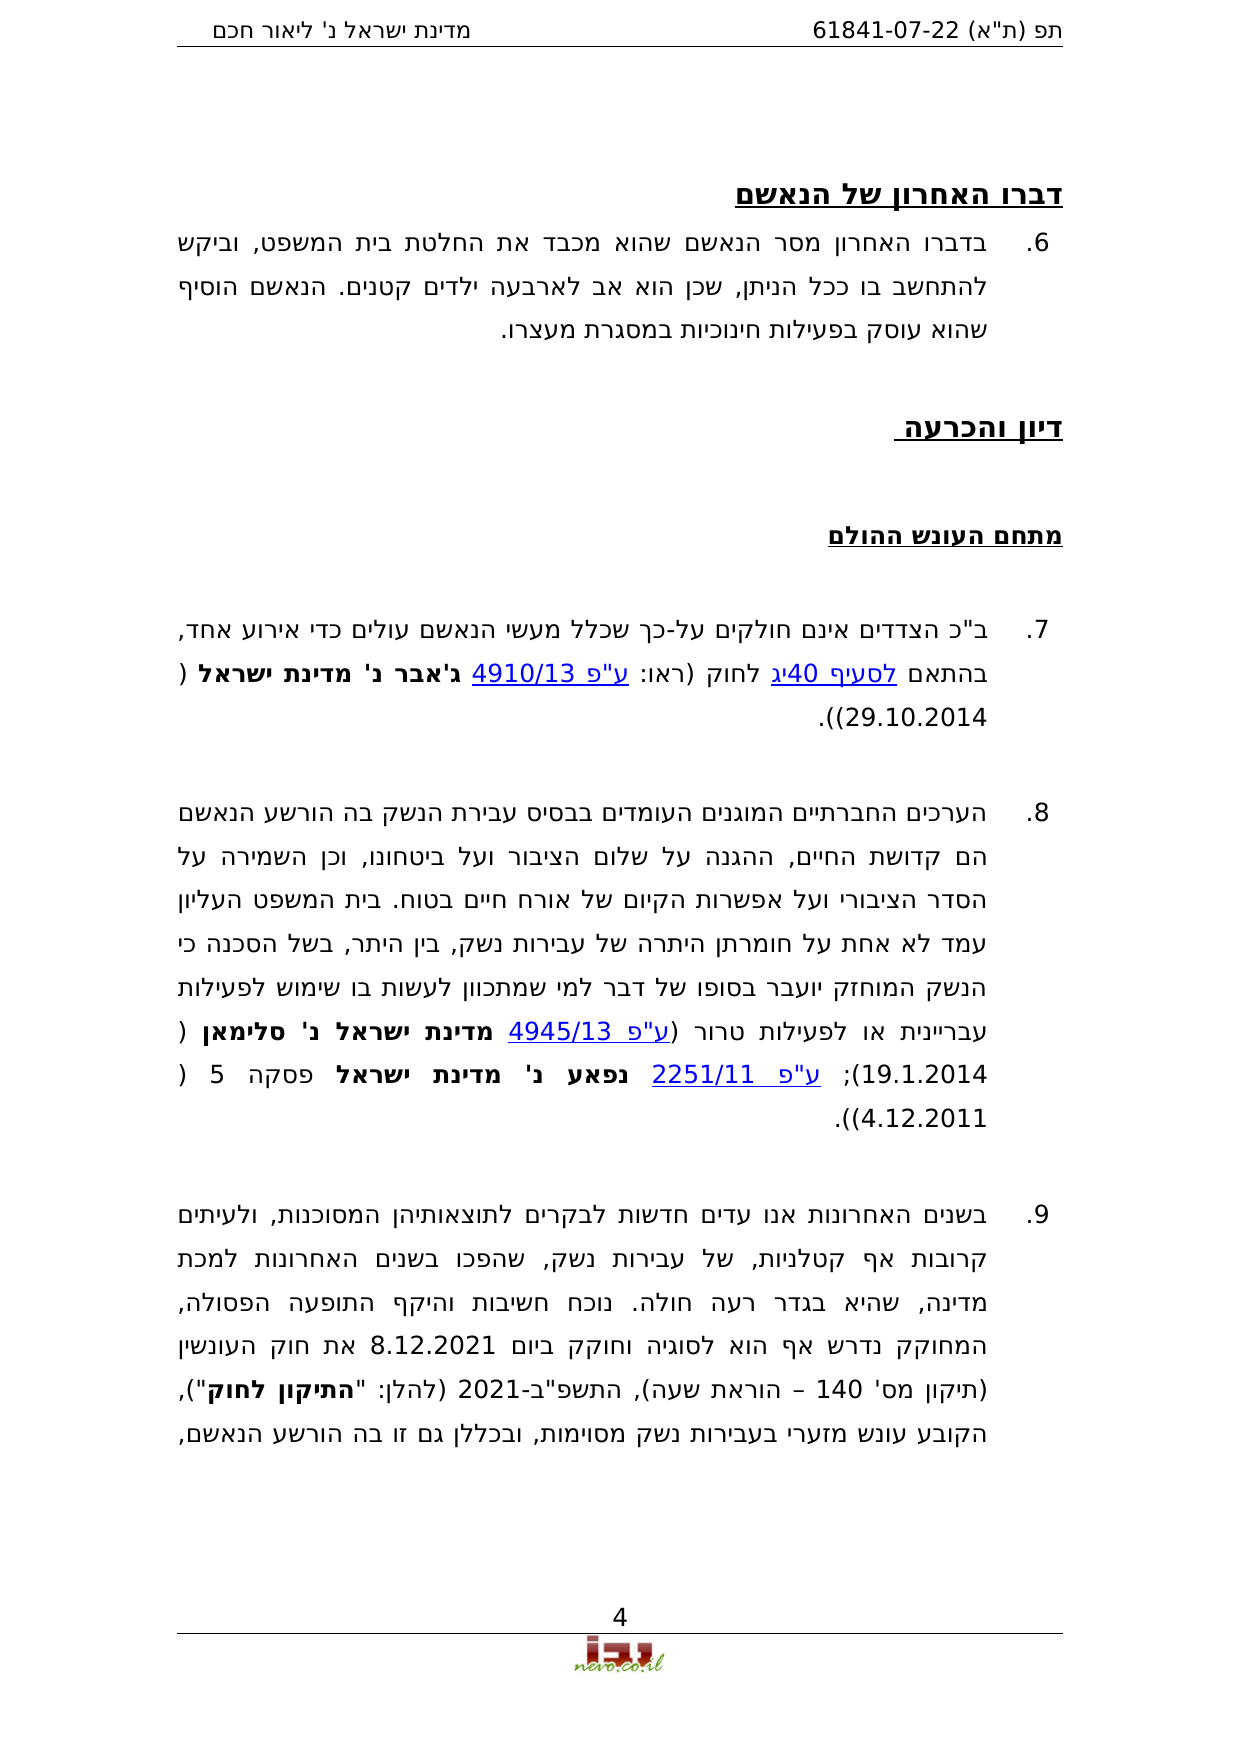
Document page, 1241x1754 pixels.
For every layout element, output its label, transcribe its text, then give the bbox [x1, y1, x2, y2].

list בדברו האחרון מסר הנאשם שהוא מכבד את החלטת בית המשפט, וביקש להתחשב בו ככל הניתן, שכן הוא אב לארבעה ילדים קטנים. הנאשם הוסיף שהוא עוסק בפעילות חינוכיות במסגרת מעצרו. [177, 228, 1026, 345]
list הערכים החברתיים המוגנים העומדים בבסיס עבירת הנשק בה הורשע הנאשם הם קדושת החיים, ההגנה על שלום הציבור ועל ביטחונו, וכן השמירה על הסדר הציבורי ועל אפשרות הקיום של אורח חיים בטוח. בית המשפט העליון עמד לא אחת על חומרתן היתרה של עבירות נשק, בין היתר, בשל הסכנה כי הנשק המוחזק יועבר בסופו של דבר למי שמתכוון לעשות בו שימוש לפעילות עבריינית או לפעילות טרור (ע"פ 4945/13 מדינת ישראל נ' סלימאן (19.1.2014); ע"פ 2251/11 נפאע נ' מדינת ישראל פסקה 5 (4.12.2011)). [177, 798, 1026, 1133]
list ב"כ הצדדים אינם חולקים על-כך שכלל מעשי הנאשם עולים כדי אירוע אחד, בהתאם לסעיף 40יג לחוק (ראו: ע"פ 4910/13 ג'אבר נ' מדינת ישראל (29.10.2014)). [177, 616, 1026, 732]
text מתחם העונש ההולם [177, 521, 1063, 550]
picture [574, 1635, 666, 1673]
text דיון והכרעה [177, 410, 1063, 444]
text דברו האחרון של הנאשם [177, 177, 1063, 211]
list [177, 1200, 1026, 1448]
